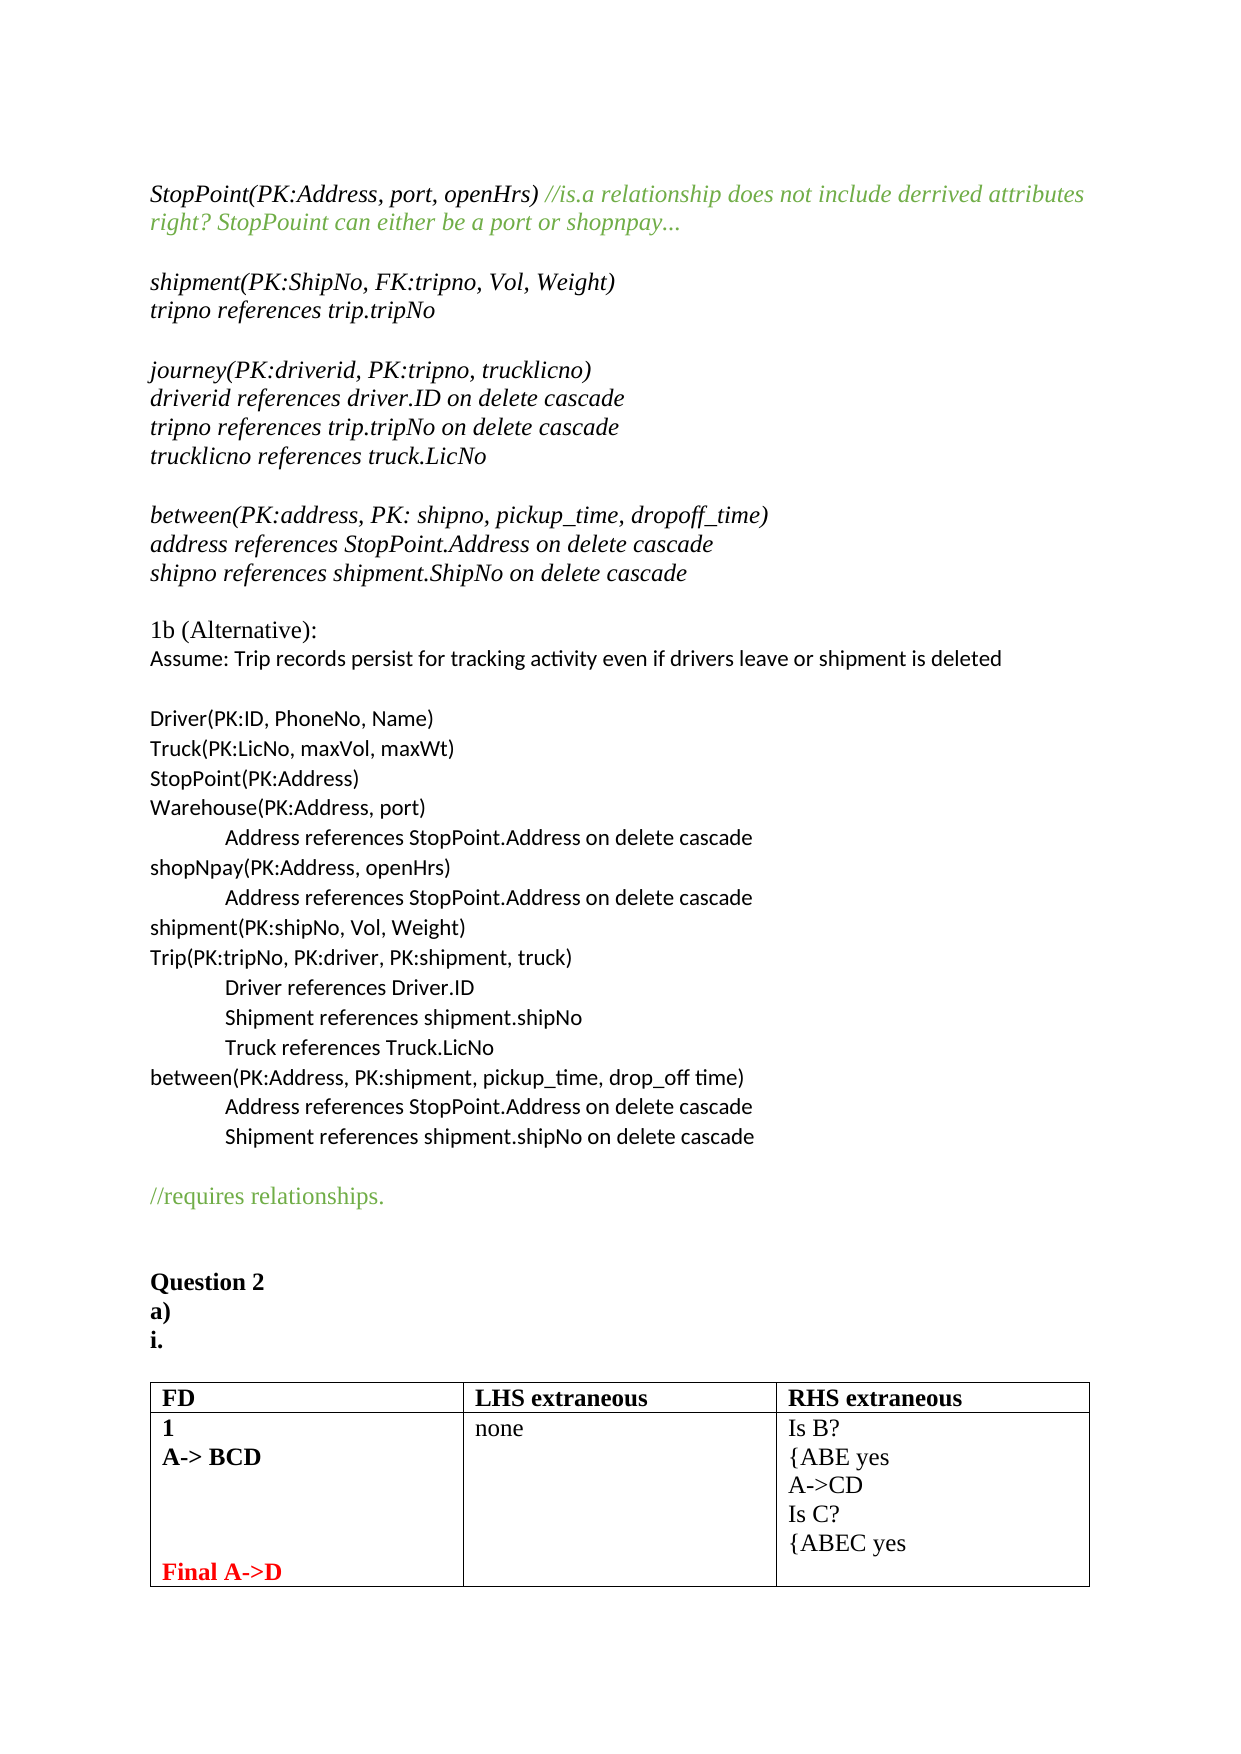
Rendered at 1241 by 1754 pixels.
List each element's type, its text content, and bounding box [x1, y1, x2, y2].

text Address references StopPoint.Address on delete cascade [150, 1092, 1090, 1121]
table_cell none [464, 1413, 776, 1586]
text StopPoint(PK:Address, port, openHrs) //is.a relationship does not include derrived attributes right? StopPouint can either be a port or shopnpay... [150, 179, 1090, 236]
text Shipment references shipment.shipNo on delete cascade [150, 1122, 1090, 1150]
text Address references StopPoint.Address on delete cascade [150, 823, 1090, 851]
text //requires relationships. [150, 1181, 1090, 1210]
text a) [150, 1296, 1090, 1325]
text i. [150, 1325, 1090, 1353]
text Driver references Driver.ID [150, 973, 1090, 1001]
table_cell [151, 1413, 463, 1586]
text trucklicno references truck.LicNo [150, 441, 1090, 470]
text driverid references driver.ID on delete cascade [150, 383, 1090, 412]
text tripno references trip.tripNo on delete cascade [150, 412, 1090, 441]
text shipment(PK:shipNo, Vol, Weight) [150, 913, 1090, 941]
text Driver(PK:ID, PhoneNo, Name) [150, 704, 1090, 732]
table_header FD [151, 1383, 463, 1412]
text shipno references shipment.ShipNo on delete cascade [150, 558, 1090, 587]
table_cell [777, 1413, 1089, 1586]
table_header LHS extraneous [464, 1383, 776, 1412]
text shopNpay(PK:Address, openHrs) [150, 853, 1090, 881]
text address references StopPoint.Address on delete cascade [150, 529, 1090, 558]
text between(PK:Address, PK:shipment, pickup_time, drop_off time) [150, 1063, 1090, 1091]
text 1b (Alternative): [150, 615, 1090, 644]
text between(PK:address, PK: shipno, pickup_time, dropoff_time) [150, 500, 1090, 529]
text Shipment references shipment.shipNo [150, 1003, 1090, 1031]
text tripno references trip.tripNo [150, 296, 1090, 324]
text Warehouse(PK:Address, port) [150, 793, 1090, 822]
text shipment(PK:ShipNo, FK:tripno, Vol, Weight) [150, 267, 1090, 296]
text journey(PK:driverid, PK:tripno, trucklicno) [150, 355, 1090, 383]
text Question 2 [150, 1267, 1090, 1296]
table_header RHS extraneous [777, 1383, 1089, 1412]
text Assume: Trip records persist for tracking activity even if drivers leave or shipment is deleted [150, 644, 1090, 672]
text StopPoint(PK:Address) [150, 764, 1090, 792]
text Truck references Truck.LicNo [150, 1033, 1090, 1061]
text Trip(PK:tripNo, PK:driver, PK:shipment, truck) [150, 943, 1090, 971]
text Truck(PK:LicNo, maxVol, maxWt) [150, 734, 1090, 762]
text Address references StopPoint.Address on delete cascade [150, 883, 1090, 911]
